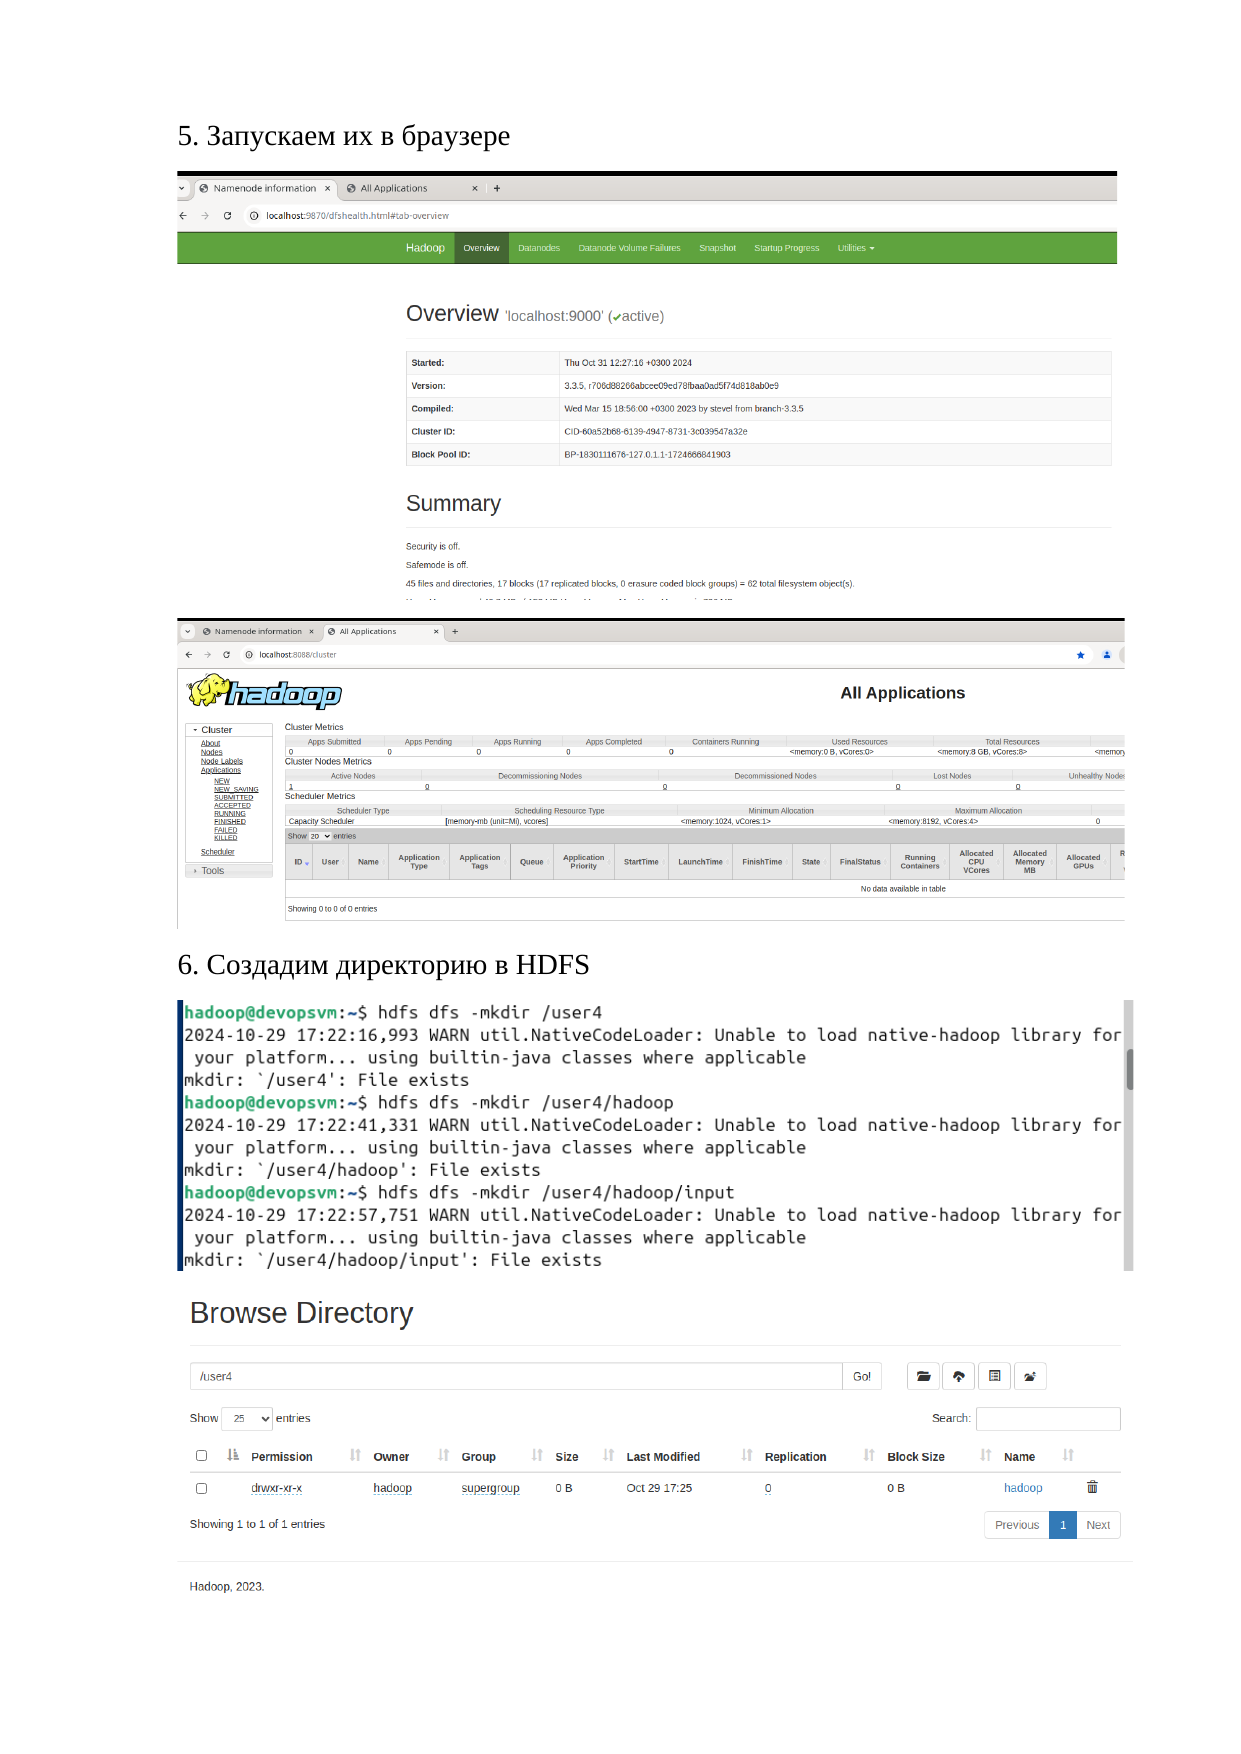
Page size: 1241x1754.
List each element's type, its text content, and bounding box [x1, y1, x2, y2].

picture [177, 1000, 1134, 1271]
picture [177, 1290, 1136, 1618]
text 5. Запускаем их в браузере [177, 118, 1152, 152]
picture [177, 171, 1118, 600]
picture [177, 618, 1125, 929]
text 6. Создадим директорию в HDFS [177, 947, 1152, 981]
